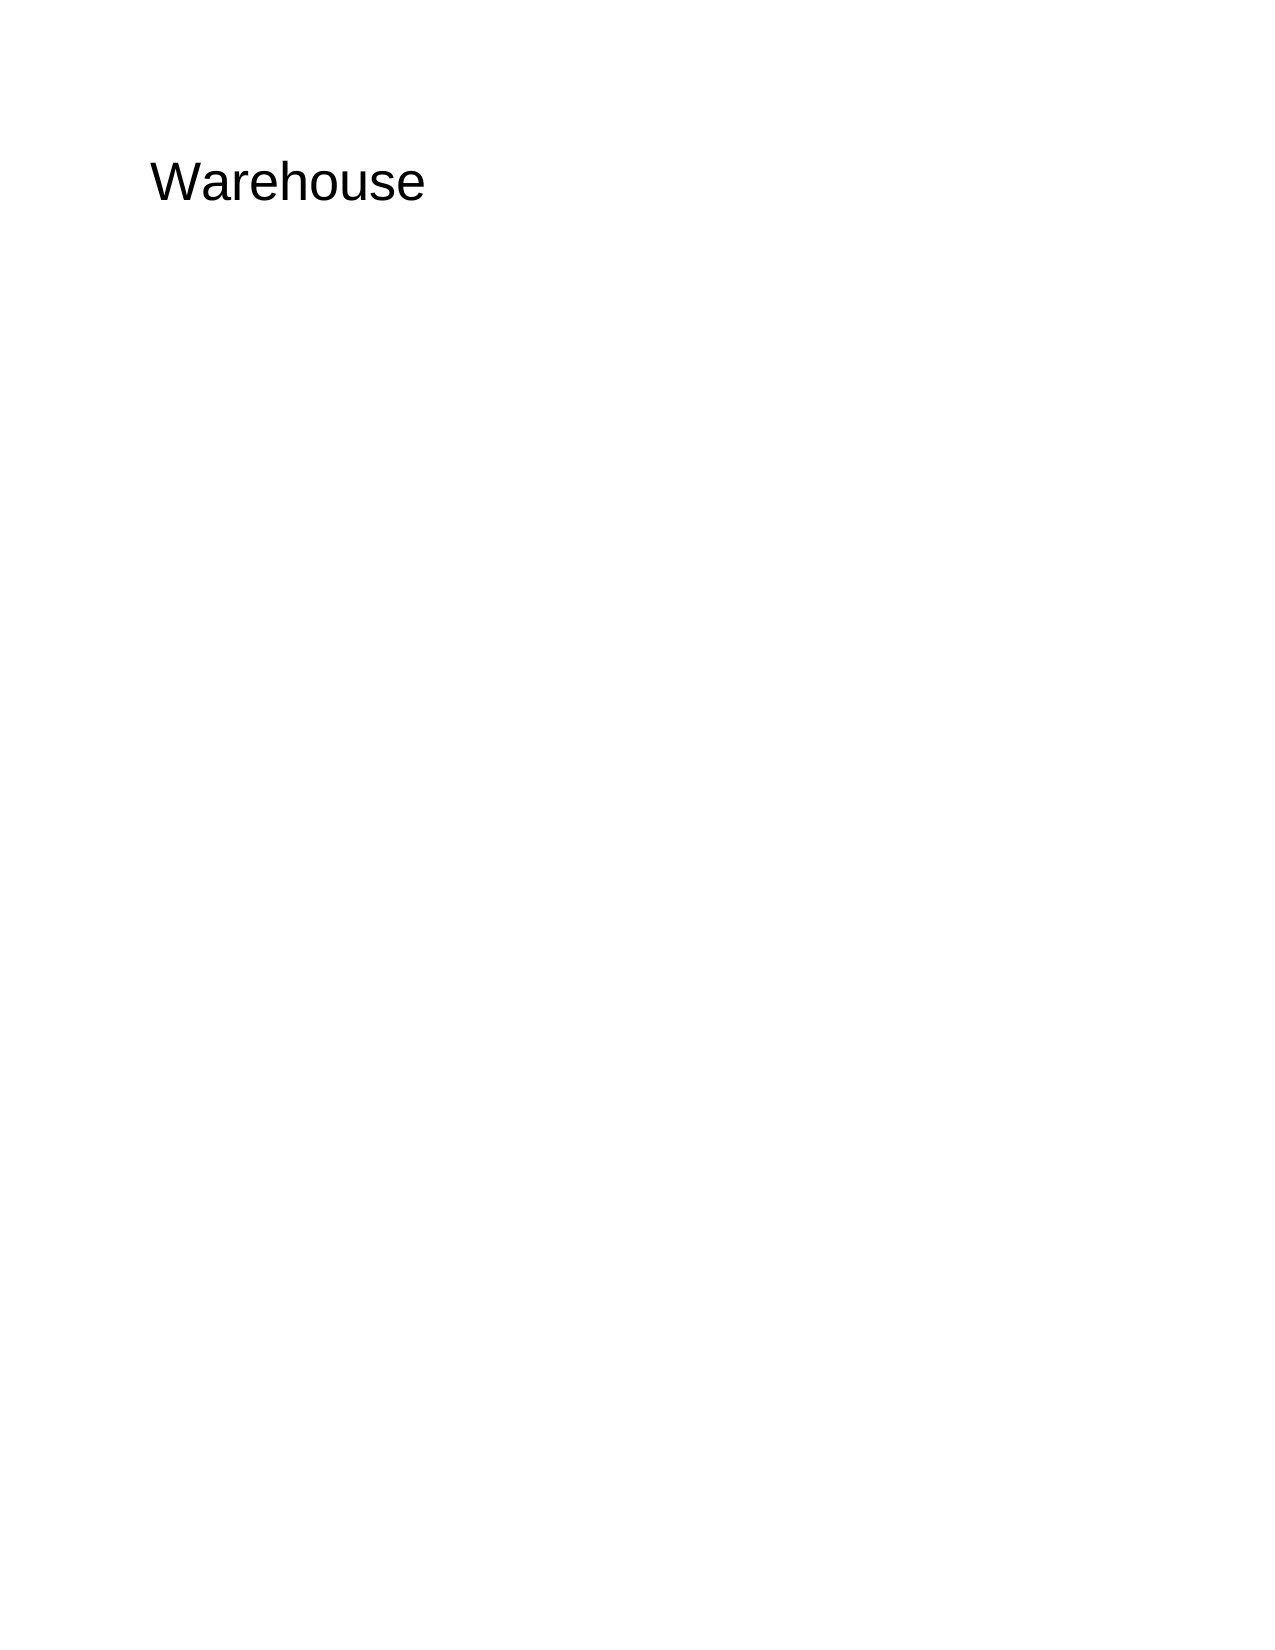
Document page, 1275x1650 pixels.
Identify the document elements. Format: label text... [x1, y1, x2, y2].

title Warehouse [150, 150, 1125, 212]
